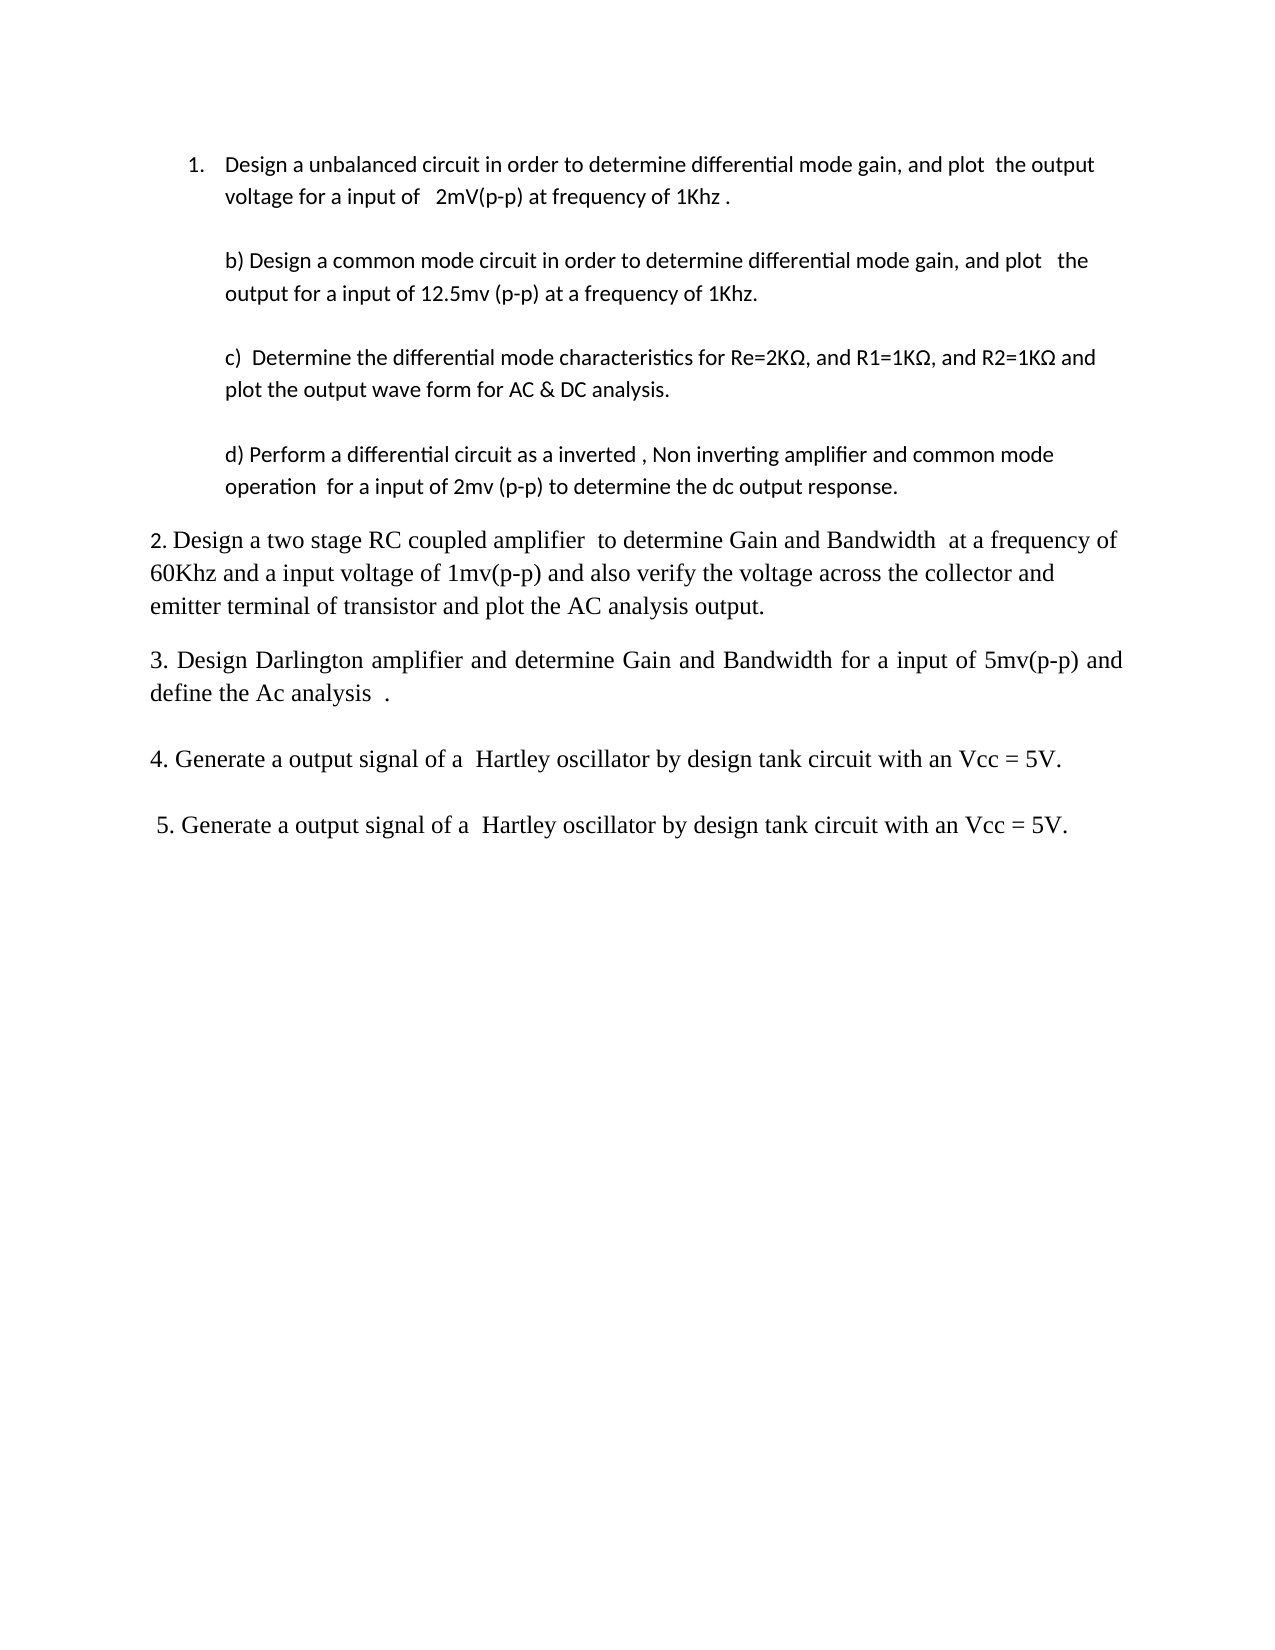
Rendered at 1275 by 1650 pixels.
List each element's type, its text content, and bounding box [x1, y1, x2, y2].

list c) Determine the differential mode characteristics for Re=2KΩ, and R1=1KΩ, and R2=1KΩ and plot the output wave form for AC & DC analysis. [225, 343, 1125, 403]
text 3. Design Darlington amplifier and determine Gain and Bandwidth for a input of 5mv(p-p) and define the Ac analysis . [150, 645, 1125, 707]
list b) Design a common mode circuit in order to determine differential mode gain, and plot the output for a input of 12.5mv (p-p) at a frequency of 1Khz. [225, 247, 1125, 307]
list Design a unbalanced circuit in order to determine differential mode gain, and plot the output voltage for a input of 2mV(p-p) at frequency of 1Khz . [187, 150, 1125, 210]
list d) Perform a differential circuit as a inverted , Non inverting amplifier and common mode operation for a input of 2mv (p-p) to determine the dc output response. [225, 440, 1125, 500]
text 5. Generate a output signal of a Hartley oscillator by design tank circuit with an Vcc = 5V. [150, 810, 1125, 839]
text 2. Design a two stage RC coupled amplifier to determine Gain and Bandwidth at a frequency of 60Khz and a input voltage of 1mv(p-p) and also verify the voltage across the collector and emitter terminal of transistor and plot the AC analysis output. [150, 525, 1125, 620]
text 4. Generate a output signal of a Hartley oscillator by design tank circuit with an Vcc = 5V. [150, 744, 1125, 773]
